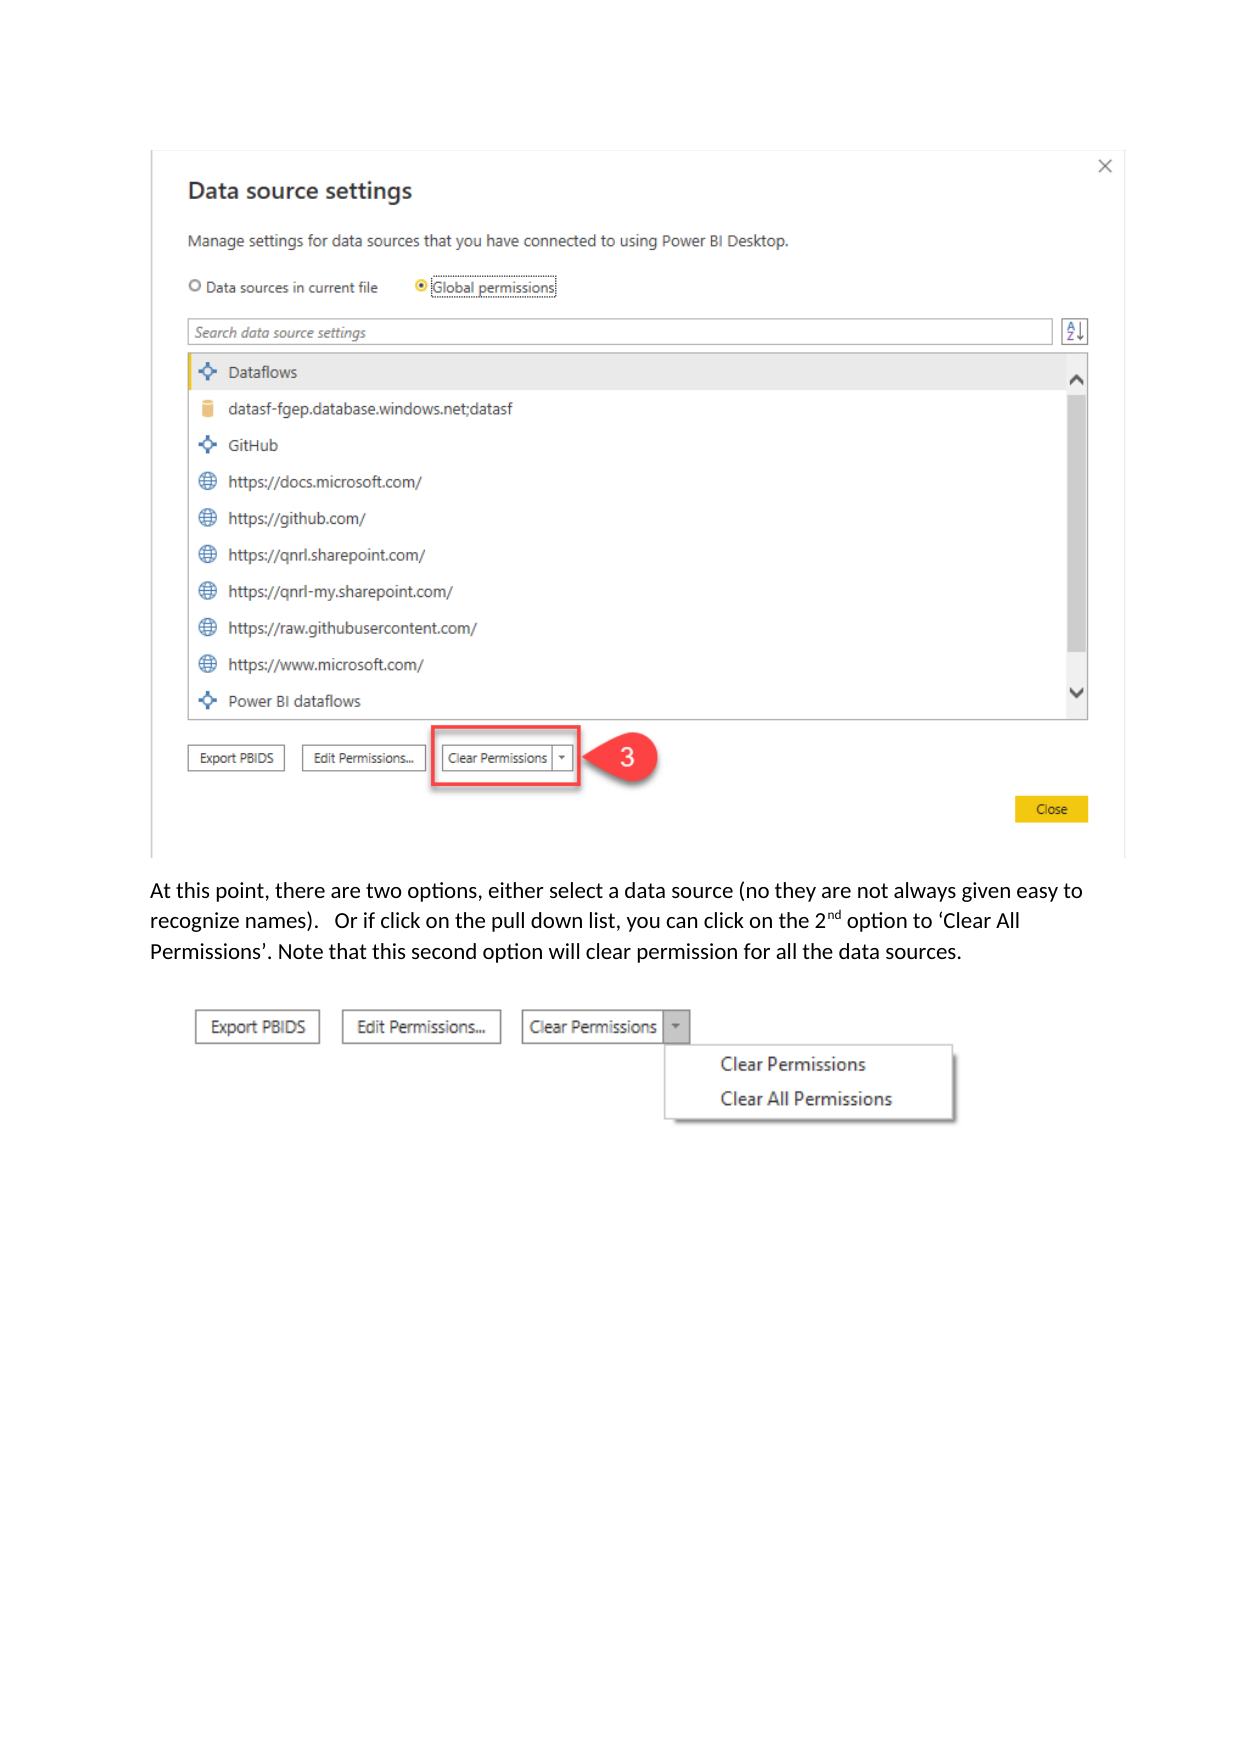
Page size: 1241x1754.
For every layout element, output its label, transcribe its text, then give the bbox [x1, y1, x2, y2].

text At this point, there are two options, either select a data source (no they are not always given easy to recognize names). Or if click on the pull down list, you can click on the 2nd option to ‘Clear All Permissions’. Note that this second option will clear permission for all the data sources. [150, 876, 1090, 965]
picture [150, 150, 1125, 858]
picture [150, 983, 969, 1156]
